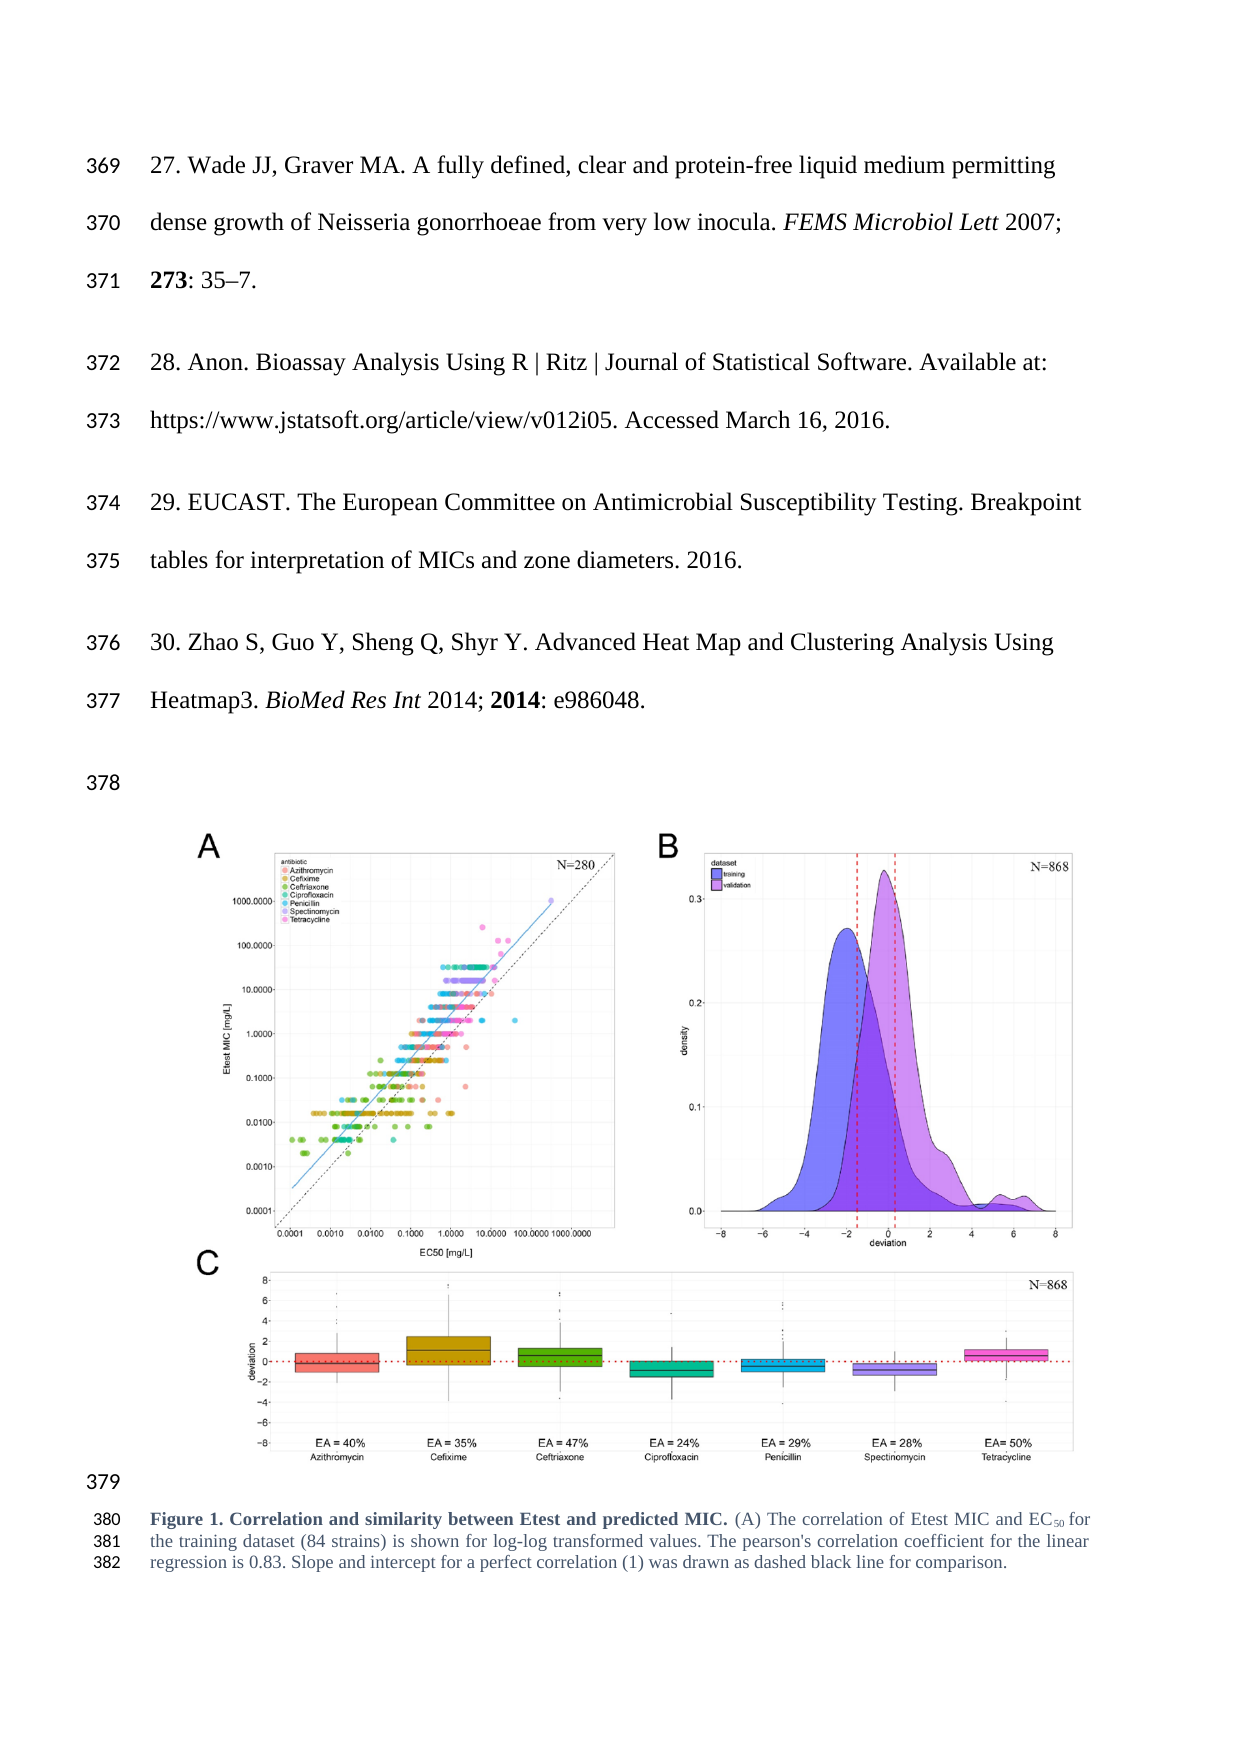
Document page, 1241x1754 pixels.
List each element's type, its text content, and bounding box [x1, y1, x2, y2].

picture [150, 814, 1106, 1490]
text 30. Zhao S, Guo Y, Sheng Q, Shyr Y. Advanced Heat Map and Clustering Analysis Using Heatmap3. BioMed Res Int 2014; 2014: e986048. [150, 627, 1090, 714]
text 29. EUCAST. The European Committee on Antimicrobial Susceptibility Testing. Breakpoint tables for interpretation of MICs and zone diameters. 2016. [150, 487, 1090, 574]
text Figure 1. Correlation and similarity between Etest and predicted MIC. (A) The correlation of Etest MIC and EC50 for the training dataset (84 strains) is shown for log-log transformed values. The pearson's correlation coefficient for the linear regression is 0.83. Slope and intercept for a perfect correlation (1) was drawn as dashed black line for comparison. [150, 1508, 1090, 1573]
text 27. Wade JJ, Graver MA. A fully defined, clear and protein-free liquid medium permitting dense growth of Neisseria gonorrhoeae from very low inocula. FEMS Microbiol Lett 2007; 273: 35–7. [150, 150, 1090, 294]
text 28. Anon. Bioassay Analysis Using R | Ritz | Journal of Statistical Software. Available at: https://www.jstatsoft.org/article/view/v012i05. Accessed March 16, 2016. [150, 347, 1090, 434]
